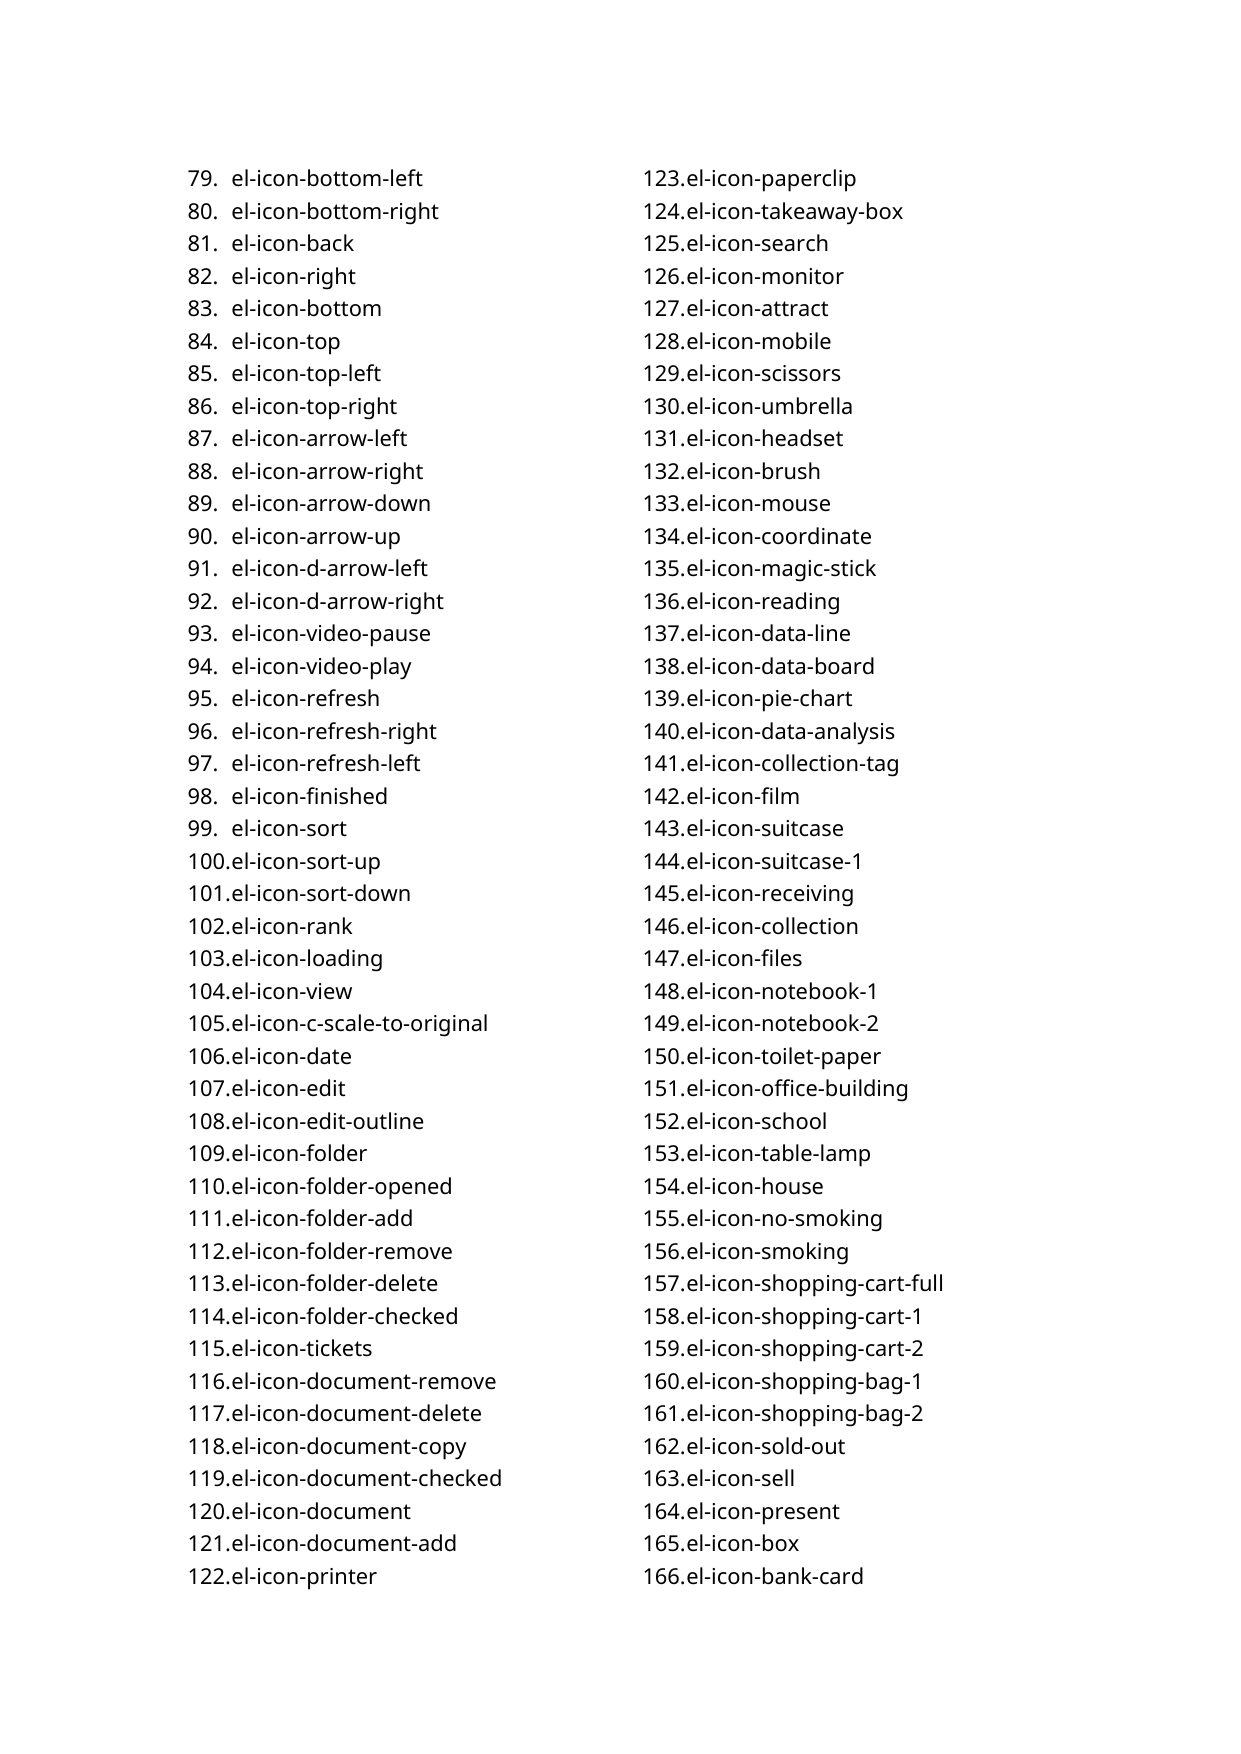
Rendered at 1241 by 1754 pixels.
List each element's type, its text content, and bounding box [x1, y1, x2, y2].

list el-icon-pie-chart [642, 682, 1053, 714]
list el-icon-arrow-down [187, 487, 598, 519]
list el-icon-c-scale-to-original [187, 1007, 598, 1039]
list el-icon-document-add [187, 1527, 598, 1559]
list el-icon-monitor [642, 259, 1053, 292]
list el-icon-document-remove [187, 1364, 598, 1397]
list el-icon-view [187, 974, 598, 1007]
list el-icon-edit-outline [187, 1104, 598, 1137]
list el-icon-table-lamp [642, 1137, 1053, 1169]
list el-icon-folder-add [187, 1202, 598, 1234]
list el-icon-house [642, 1169, 1053, 1202]
list el-icon-sold-out [642, 1429, 1053, 1462]
list el-icon-sort [187, 812, 598, 844]
list el-icon-attract [642, 292, 1053, 324]
list el-icon-refresh-left [187, 747, 598, 779]
list el-icon-collection-tag [642, 747, 1053, 779]
list el-icon-shopping-bag-1 [642, 1364, 1053, 1397]
list el-icon-takeaway-box [642, 194, 1053, 227]
list el-icon-data-board [642, 649, 1053, 682]
list el-icon-folder-delete [187, 1267, 598, 1299]
list el-icon-collection [642, 909, 1053, 942]
list el-icon-date [187, 1039, 598, 1072]
list el-icon-paperclip [642, 162, 1053, 194]
list el-icon-bottom [187, 292, 598, 324]
list el-icon-bottom-left [187, 162, 598, 194]
list el-icon-school [642, 1104, 1053, 1137]
list el-icon-folder-checked [187, 1299, 598, 1332]
list el-icon-document-copy [187, 1429, 598, 1462]
list el-icon-refresh-right [187, 714, 598, 747]
list el-icon-video-play [187, 649, 598, 682]
list el-icon-magic-stick [642, 552, 1053, 584]
list el-icon-arrow-left [187, 422, 598, 454]
list el-icon-notebook-1 [642, 974, 1053, 1007]
list el-icon-refresh [187, 682, 598, 714]
list el-icon-top [187, 324, 598, 357]
list el-icon-top-right [187, 389, 598, 422]
list el-icon-smoking [642, 1234, 1053, 1267]
list el-icon-bottom-right [187, 194, 598, 227]
list el-icon-folder-opened [187, 1169, 598, 1202]
list el-icon-coordinate [642, 519, 1053, 552]
list el-icon-video-pause [187, 617, 598, 649]
list el-icon-mouse [642, 487, 1053, 519]
list el-icon-tickets [187, 1332, 598, 1364]
list el-icon-d-arrow-left [187, 552, 598, 584]
list el-icon-document-delete [187, 1397, 598, 1429]
list el-icon-top-left [187, 357, 598, 389]
list el-icon-right [187, 259, 598, 292]
list el-icon-finished [187, 779, 598, 812]
list el-icon-sell [642, 1462, 1053, 1494]
list el-icon-files [642, 942, 1053, 974]
list el-icon-headset [642, 422, 1053, 454]
list el-icon-no-smoking [642, 1202, 1053, 1234]
list el-icon-data-line [642, 617, 1053, 649]
list el-icon-document [187, 1494, 598, 1527]
list el-icon-scissors [642, 357, 1053, 389]
list el-icon-rank [187, 909, 598, 942]
list el-icon-mobile [642, 324, 1053, 357]
list el-icon-office-building [642, 1072, 1053, 1104]
list el-icon-suitcase [642, 812, 1053, 844]
list el-icon-umbrella [642, 389, 1053, 422]
list el-icon-shopping-cart-full [642, 1267, 1053, 1299]
list el-icon-arrow-right [187, 454, 598, 487]
list el-icon-film [642, 779, 1053, 812]
list el-icon-shopping-cart-2 [642, 1332, 1053, 1364]
list el-icon-document-checked [187, 1462, 598, 1494]
list el-icon-present [642, 1494, 1053, 1527]
list el-icon-sort-up [187, 844, 598, 877]
list el-icon-back [187, 227, 598, 259]
list el-icon-receiving [642, 877, 1053, 909]
list el-icon-sort-down [187, 877, 598, 909]
list el-icon-bank-card [642, 1559, 1053, 1592]
list el-icon-d-arrow-right [187, 584, 598, 617]
list el-icon-reading [642, 584, 1053, 617]
list el-icon-folder-remove [187, 1234, 598, 1267]
list el-icon-shopping-bag-2 [642, 1397, 1053, 1429]
list el-icon-shopping-cart-1 [642, 1299, 1053, 1332]
list el-icon-edit [187, 1072, 598, 1104]
list el-icon-toilet-paper [642, 1039, 1053, 1072]
list el-icon-data-analysis [642, 714, 1053, 747]
list el-icon-box [642, 1527, 1053, 1559]
list el-icon-suitcase-1 [642, 844, 1053, 877]
list el-icon-printer [187, 1559, 598, 1592]
list el-icon-brush [642, 454, 1053, 487]
list el-icon-arrow-up [187, 519, 598, 552]
list el-icon-notebook-2 [642, 1007, 1053, 1039]
list el-icon-loading [187, 942, 598, 974]
list el-icon-folder [187, 1137, 598, 1169]
list el-icon-search [642, 227, 1053, 259]
